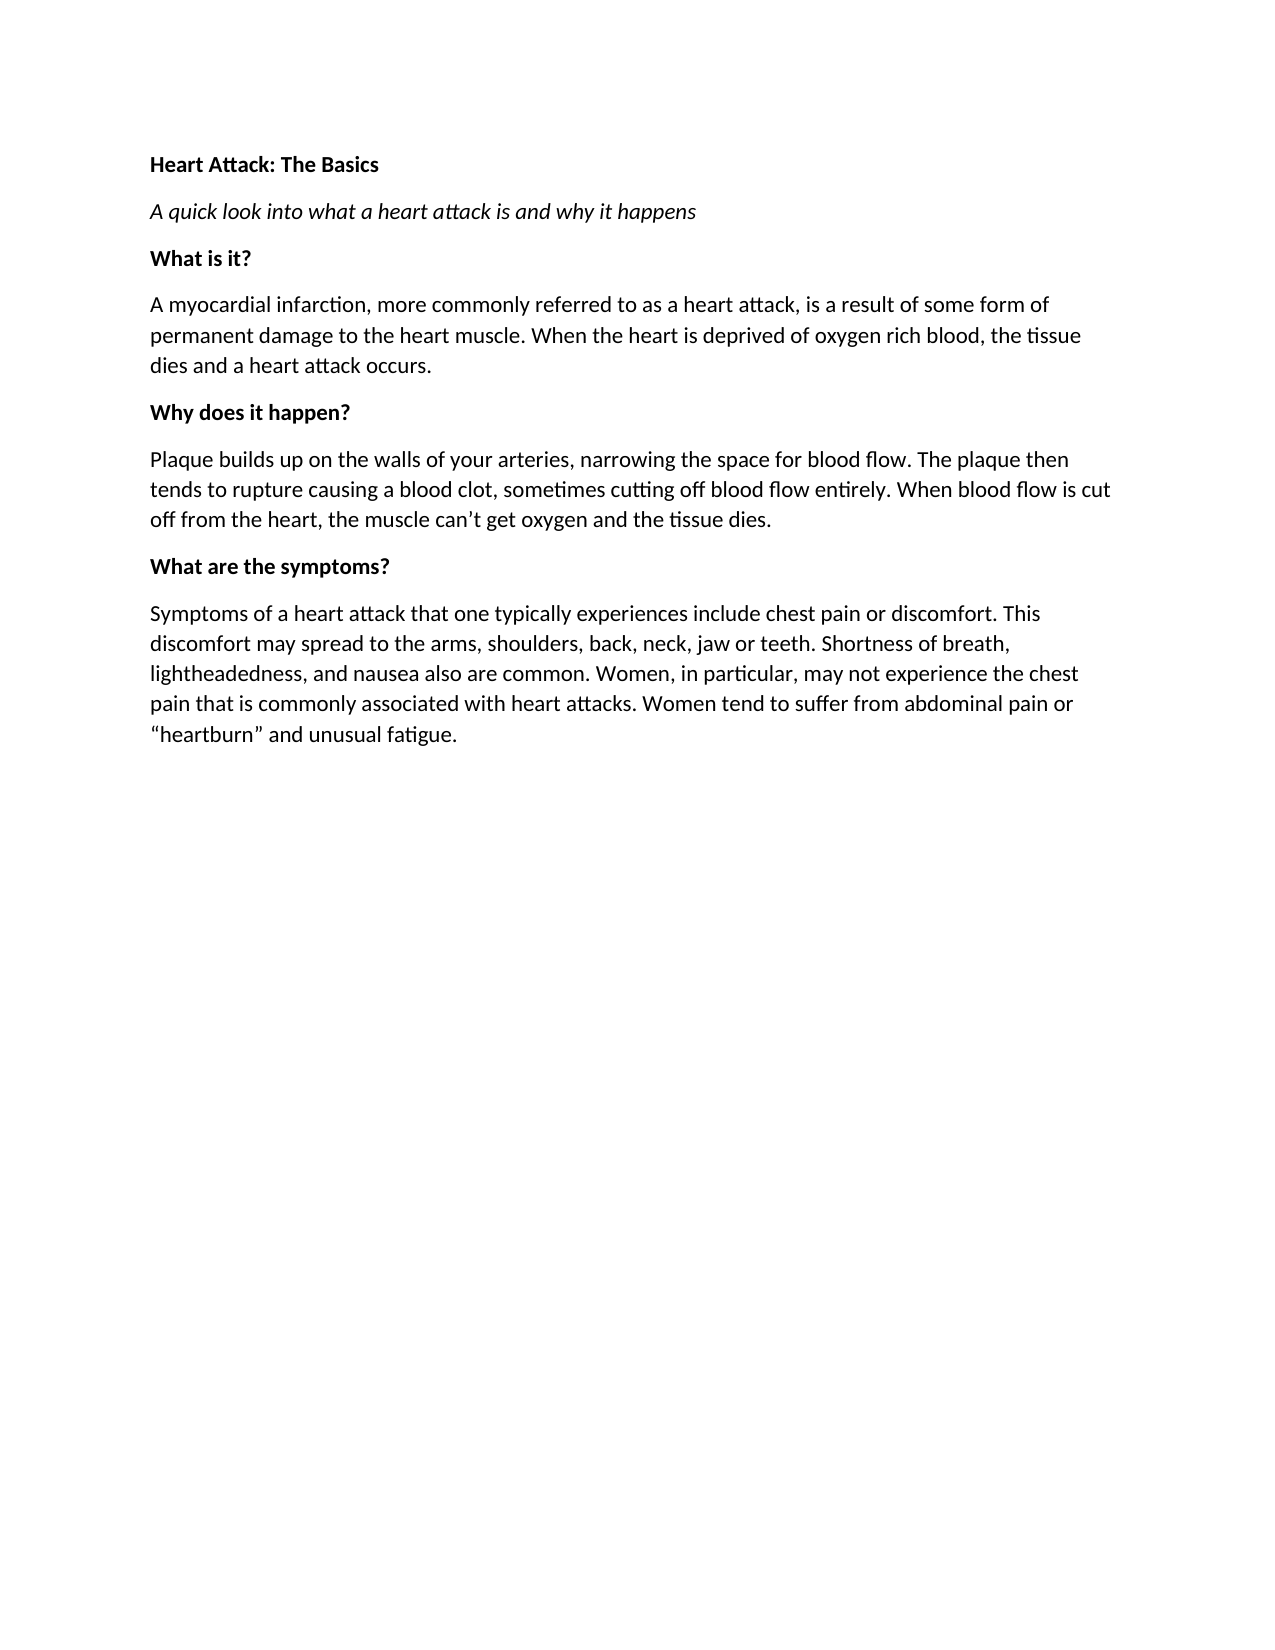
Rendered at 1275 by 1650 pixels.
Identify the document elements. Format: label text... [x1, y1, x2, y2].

text Plaque builds up on the walls of your arteries, narrowing the space for blood flow. The plaque then tends to rupture causing a blood clot, sometimes cutting off blood flow entirely. When blood flow is cut off from the heart, the muscle can’t get oxygen and the tissue dies. [150, 445, 1125, 533]
text Why does it happen? [150, 398, 1125, 426]
text What are the symptoms? [150, 552, 1125, 580]
text A quick look into what a heart attack is and why it happens [150, 197, 1125, 225]
text A myocardial infarction, more commonly referred to as a heart attack, is a result of some form of permanent damage to the heart muscle. When the heart is deprived of oxygen rich blood, the tissue dies and a heart attack occurs. [150, 291, 1125, 379]
text Heart Attack: The Basics [150, 150, 1125, 178]
text Symptoms of a heart attack that one typically experiences include chest pain or discomfort. This discomfort may spread to the arms, shoulders, back, neck, jaw or teeth. Shortness of breath, lightheadedness, and nausea also are common. Women, in particular, may not experience the chest pain that is commonly associated with heart attacks. Women tend to suffer from abdominal pain or “heartburn” and unusual fatigue. [150, 599, 1125, 748]
text What is it? [150, 244, 1125, 272]
